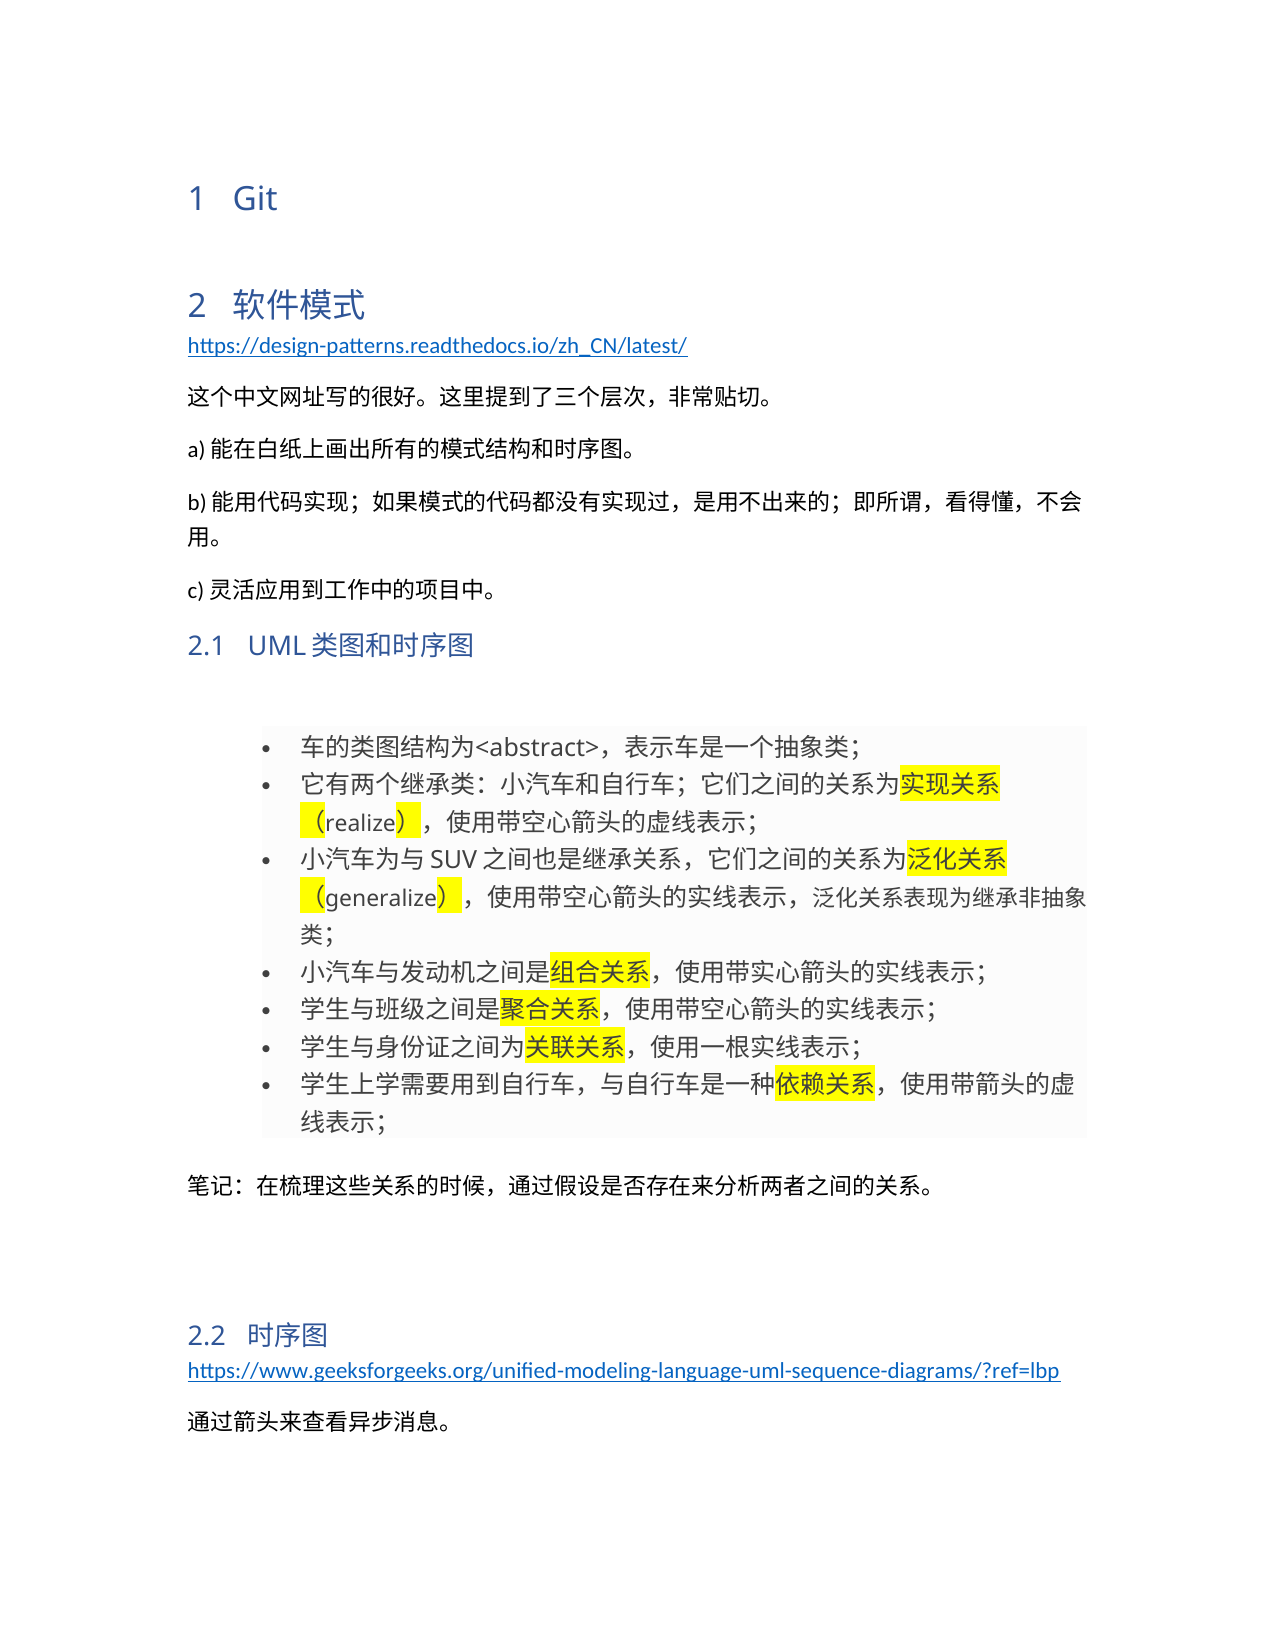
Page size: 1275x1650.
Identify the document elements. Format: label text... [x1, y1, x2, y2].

subtitle UML类图和时序图 [187, 624, 1087, 663]
list 学生上学需要用到自行车，与自行车是一种依赖关系，使用带箭头的虚线表示； [262, 1063, 1087, 1138]
text 笔记：在梳理这些关系的时候，通过假设是否存在来分析两者之间的关系。 [187, 1168, 1087, 1201]
list 小汽车为与SUV之间也是继承关系，它们之间的关系为泛化关系（generalize），使用带空心箭头的实线表示，泛化关系表现为继承非抽象类； [262, 838, 1087, 951]
list 学生与身份证之间为关联关系，使用一根实线表示； [262, 1026, 1087, 1063]
subtitle 时序图 [187, 1314, 1087, 1353]
list 学生与班级之间是聚合关系，使用带空心箭头的实线表示； [262, 988, 1087, 1026]
subtitle Git [187, 175, 1087, 220]
list 它有两个继承类：小汽车和自行车；它们之间的关系为实现关系（realize），使用带空心箭头的虚线表示； [262, 763, 1087, 838]
list 小汽车与发动机之间是组合关系，使用带实心箭头的实线表示； [262, 951, 1087, 988]
text 通过箭头来查看异步消息。 [187, 1403, 1087, 1437]
text 这个中文网址写的很好。这里提到了三个层次，非常贴切。 [187, 378, 1087, 412]
subtitle 软件模式 [187, 279, 1087, 328]
text a) 能在白纸上画出所有的模式结构和时序图。 [187, 431, 1087, 464]
text c) 灵活应用到工作中的项目中。 [187, 572, 1087, 605]
text b) 能用代码实现；如果模式的代码都没有实现过，是用不出来的；即所谓，看得懂，不会用。 [187, 483, 1087, 552]
text https://design-patterns.readthedocs.io/zh_CN/latest/ [187, 331, 1087, 359]
text https://www.geeksforgeeks.org/unified-modeling-language-uml-sequence-diagrams/?ref=lbp [187, 1356, 1087, 1384]
list 车的类图结构为<abstract>，表示车是一个抽象类； [262, 726, 1087, 763]
